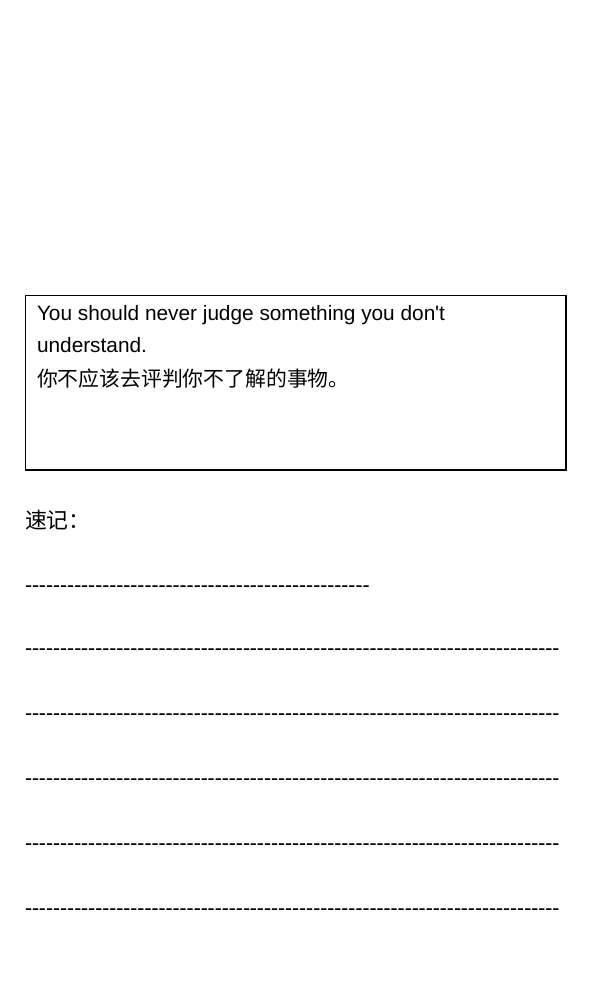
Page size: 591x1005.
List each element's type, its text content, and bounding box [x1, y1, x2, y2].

text ------------------------------------------------- [25, 568, 567, 600]
text 速记： [25, 503, 567, 535]
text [25, 630, 567, 923]
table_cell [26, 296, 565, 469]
